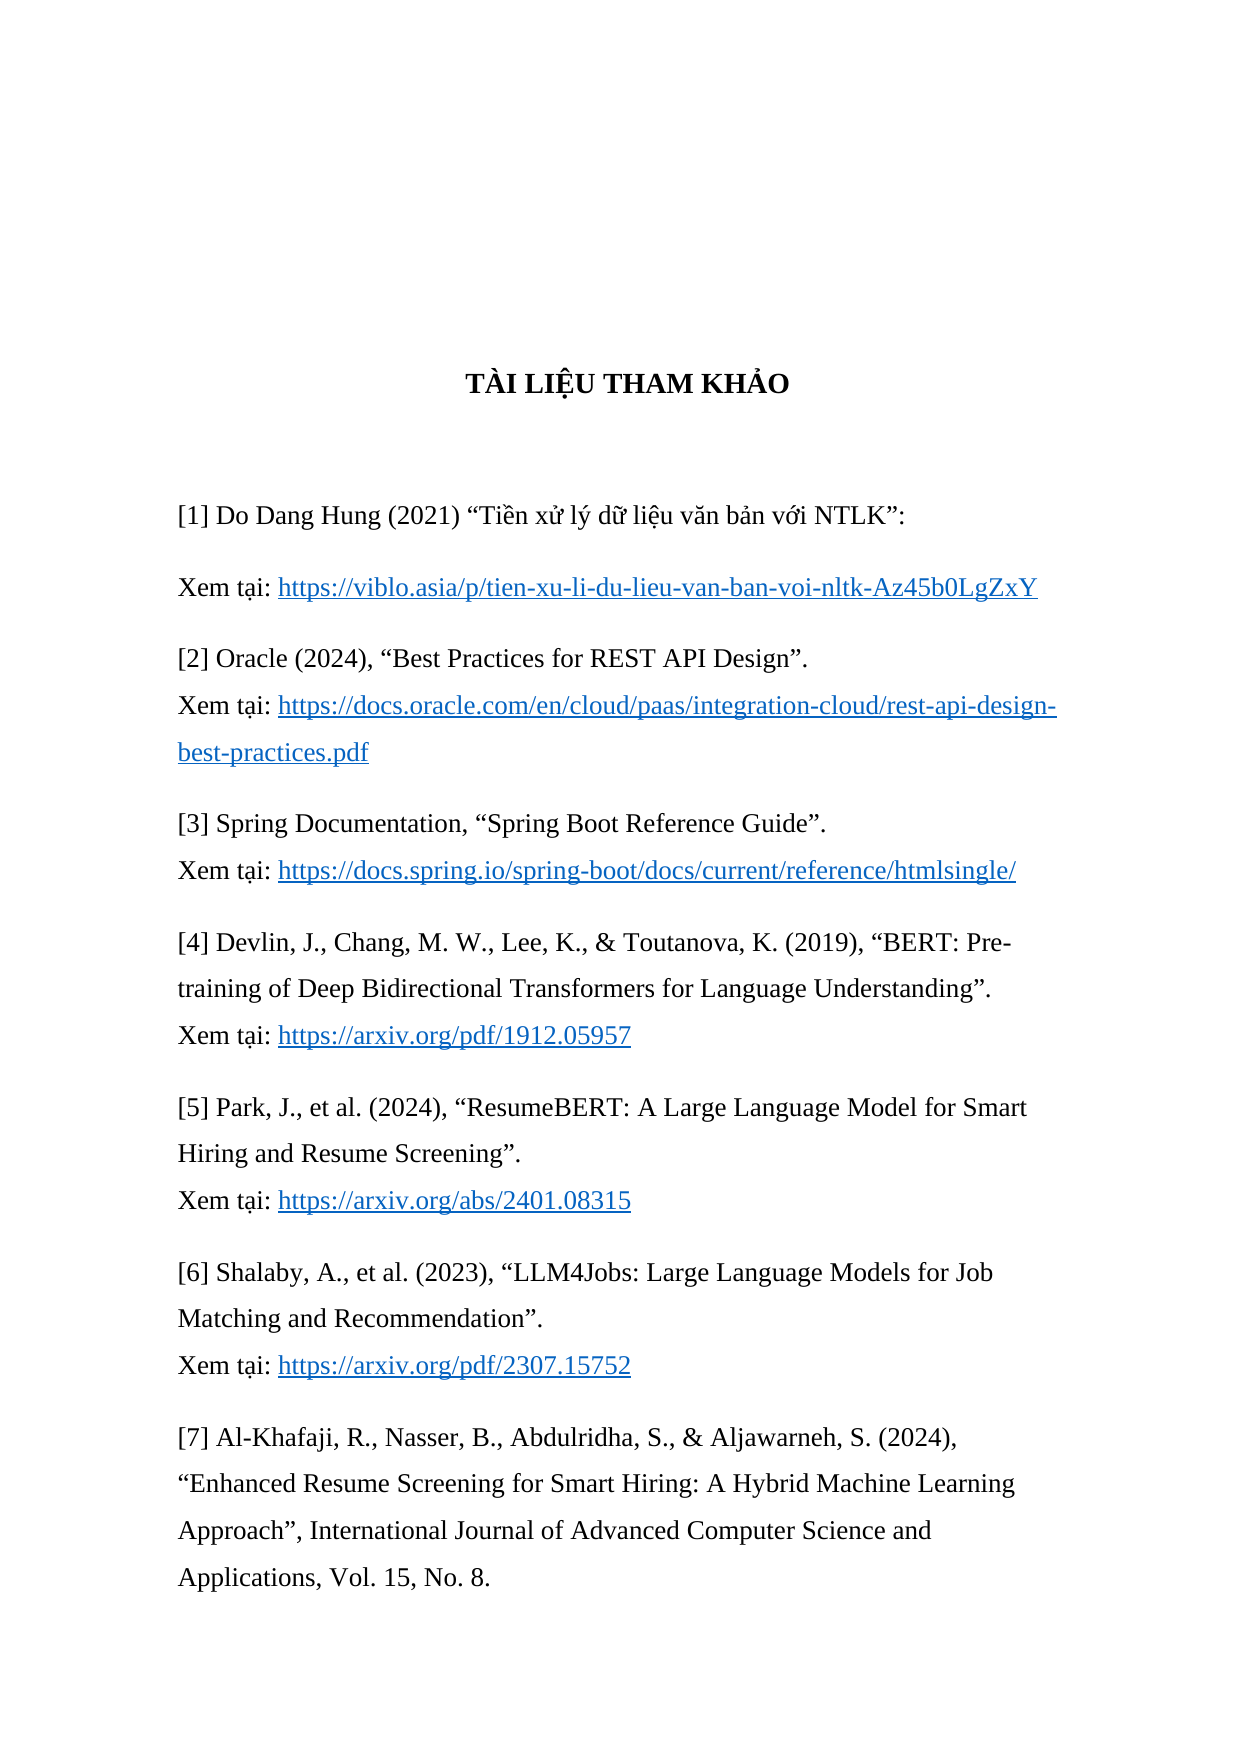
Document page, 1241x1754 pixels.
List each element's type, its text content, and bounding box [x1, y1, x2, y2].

text [5] Park, J., et al. (2024), “ResumeBERT: A Large Language Model for Smart Hiring and Resume Screening”. Xem tại: https://arxiv.org/abs/2401.08315 [177, 1091, 1078, 1215]
text [2] Oracle (2024), “Best Practices for REST API Design”. Xem tại: https://docs.oracle.com/en/cloud/paas/integration-cloud/rest-api-design-best-practices.pdf [177, 643, 1078, 767]
text [3] Spring Documentation, “Spring Boot Reference Guide”. Xem tại: https://docs.spring.io/spring-boot/docs/current/reference/htmlsingle/ [177, 808, 1078, 885]
text [6] Shalaby, A., et al. (2023), “LLM4Jobs: Large Language Models for Job Matching and Recommendation”. Xem tại: https://arxiv.org/pdf/2307.15752 [177, 1256, 1078, 1380]
text Xem tại: https://viblo.asia/p/tien-xu-li-du-lieu-van-ban-voi-nltk-Az45b0LgZxY [177, 571, 1078, 602]
text [4] Devlin, J., Chang, M. W., Lee, K., & Toutanova, K. (2019), “BERT: Pre-training of Deep Bidirectional Transformers for Language Understanding”. Xem tại: https://arxiv.org/pdf/1912.05957 [177, 926, 1078, 1050]
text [177, 1421, 1078, 1592]
subtitle TÀI LIỆU THAM KHẢO [177, 366, 1078, 399]
text [1] Do Dang Hung (2021) “Tiền xử lý dữ liệu văn bản với NTLK”: [177, 499, 1078, 530]
